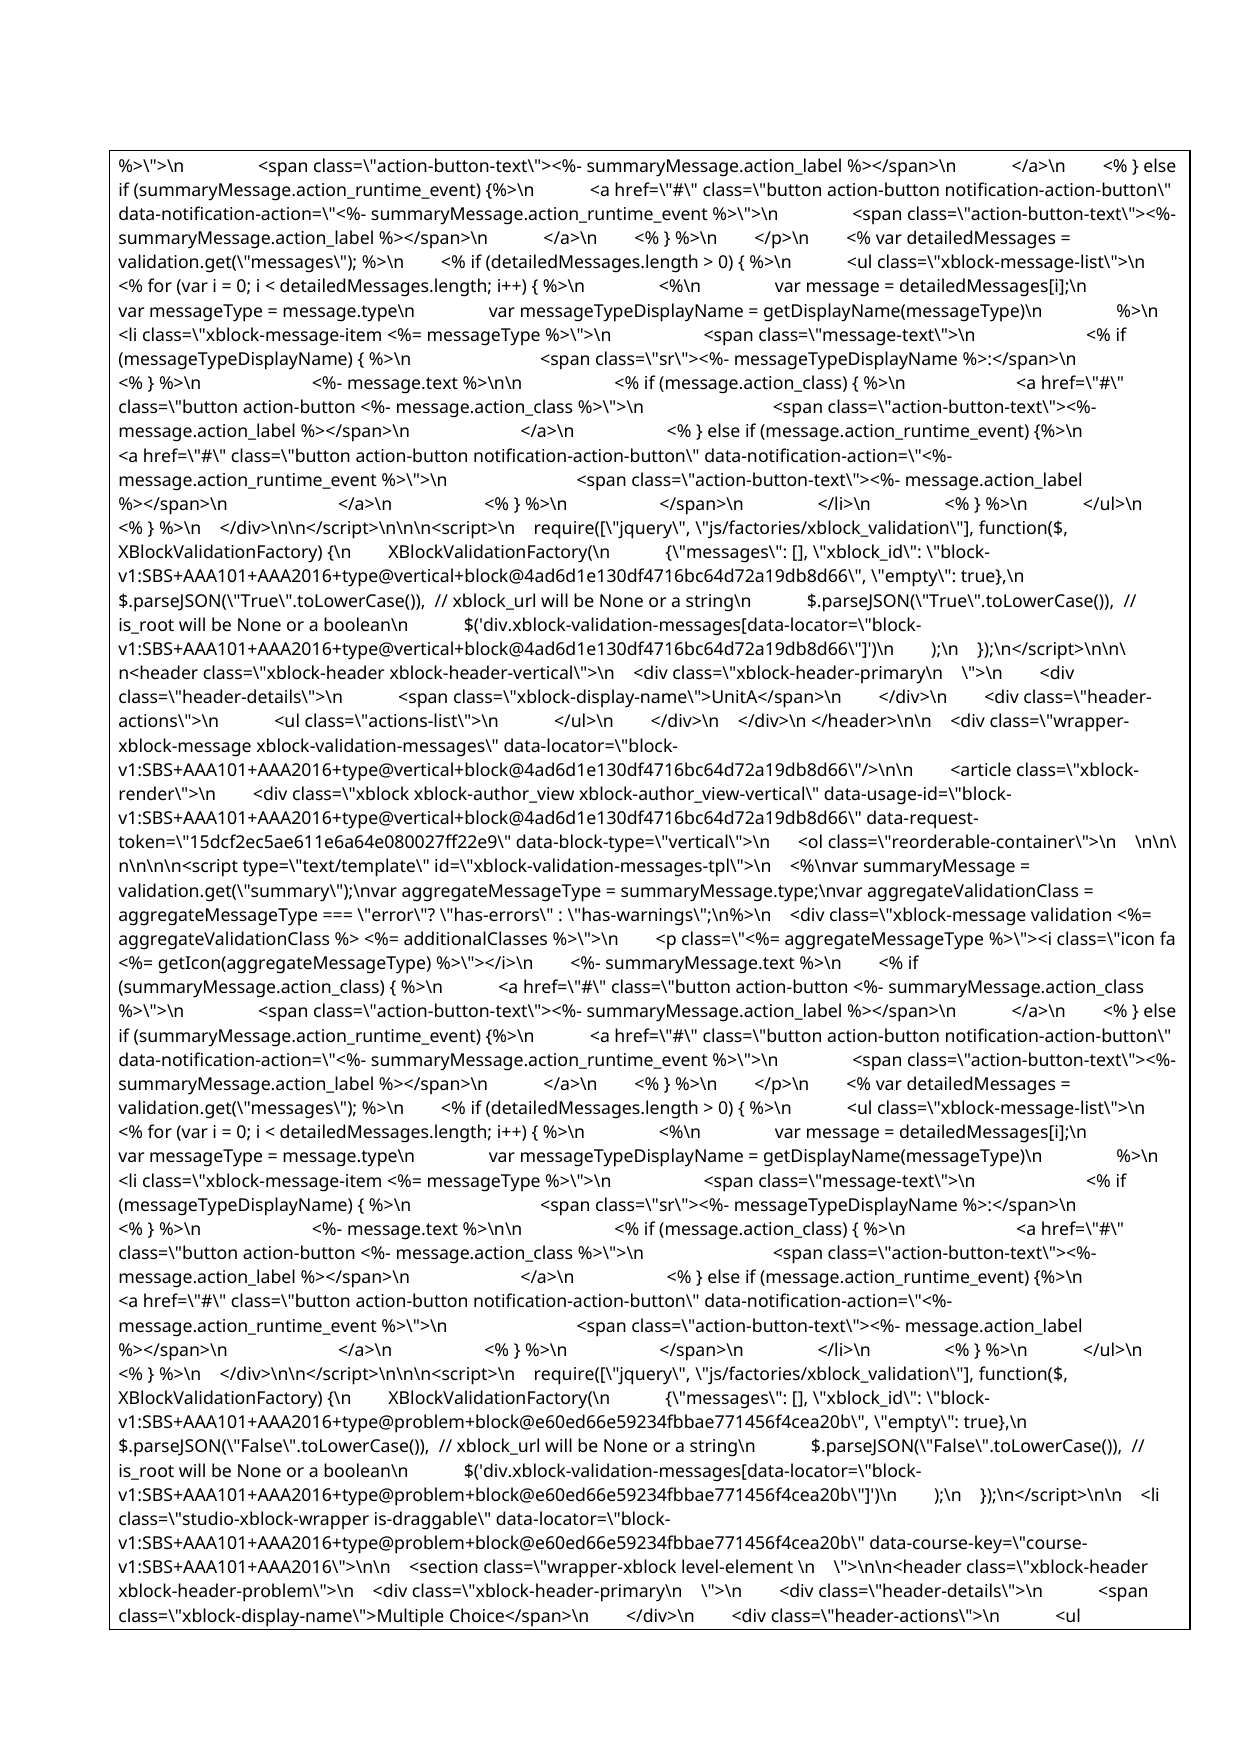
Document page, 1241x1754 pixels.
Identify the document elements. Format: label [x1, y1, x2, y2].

text [110, 151, 1189, 1629]
